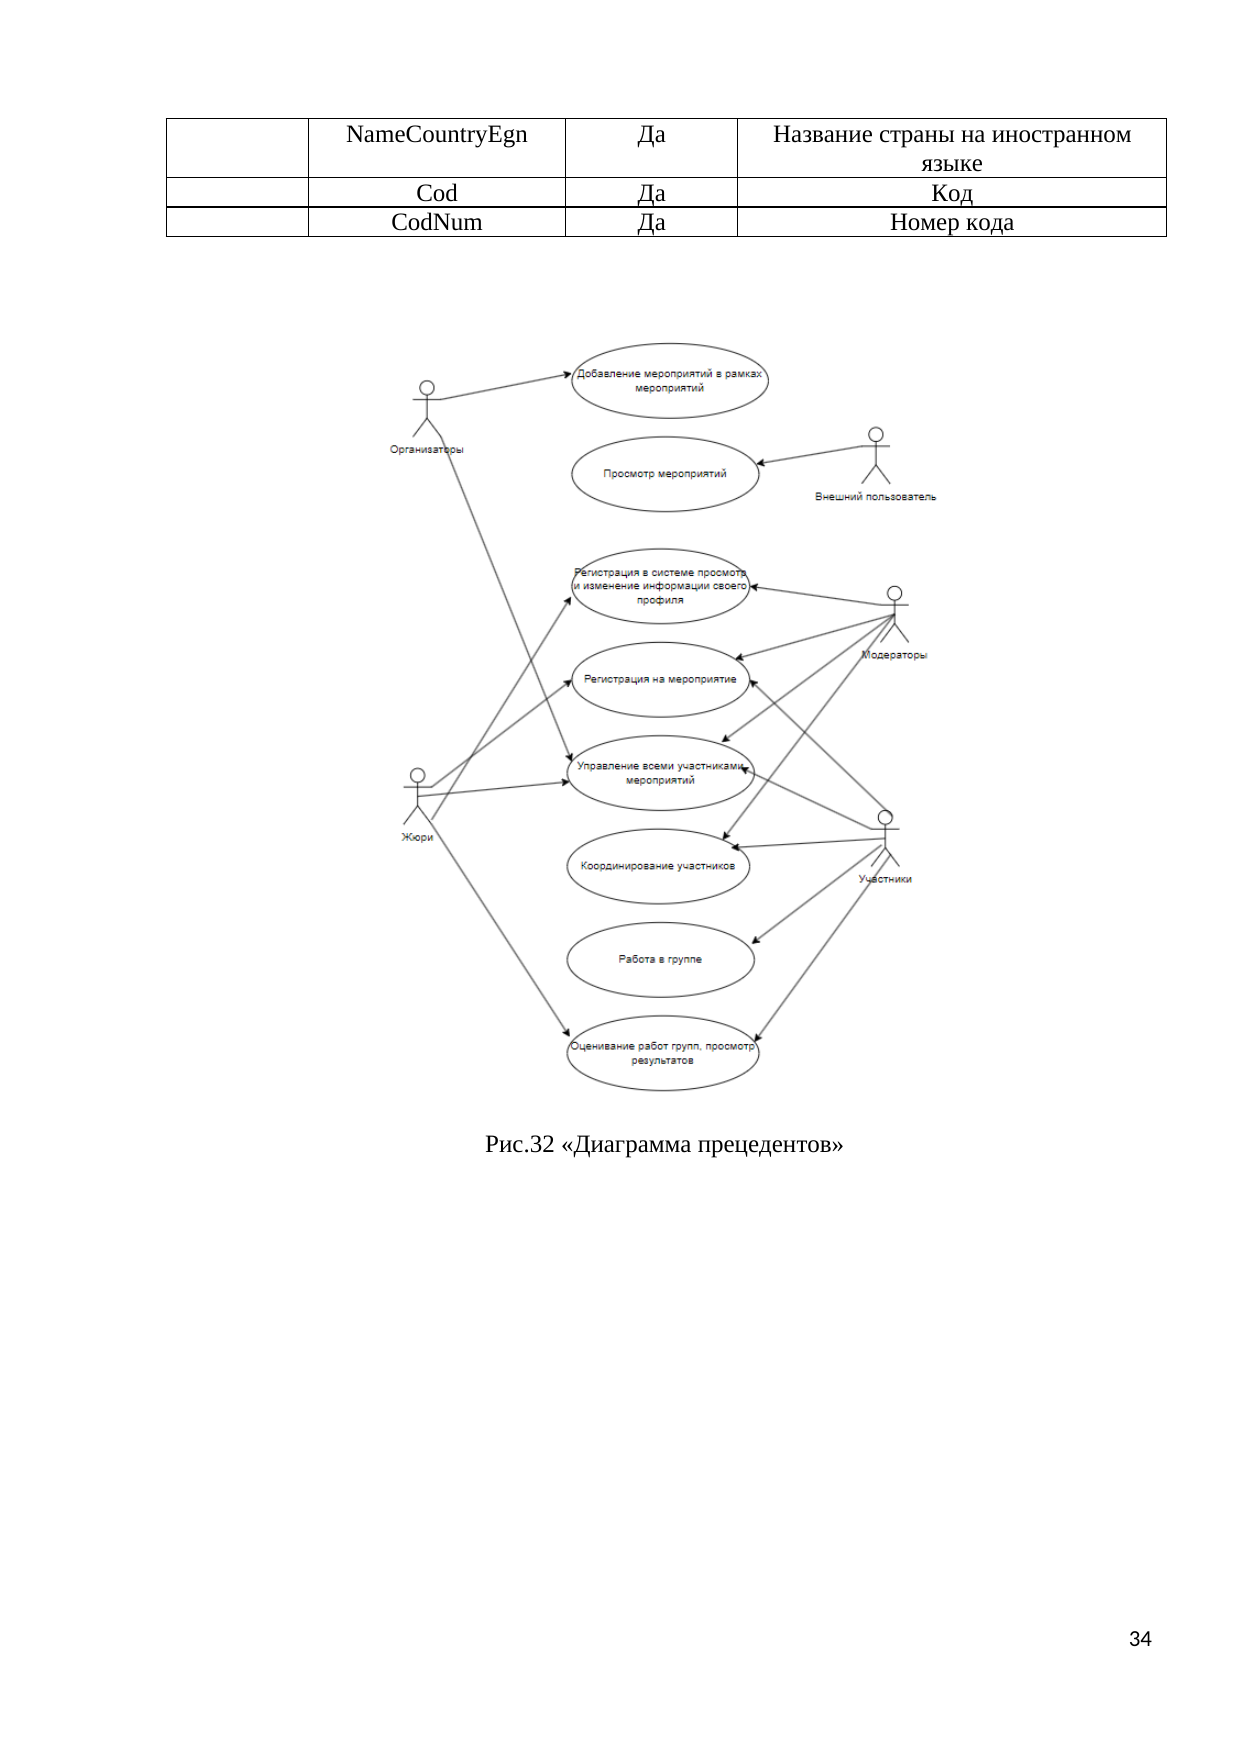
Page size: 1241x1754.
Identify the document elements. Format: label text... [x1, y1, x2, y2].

table_cell Cod [309, 178, 565, 206]
table_cell Да [566, 178, 737, 206]
table_cell Код [738, 178, 1166, 206]
table_cell NameCountryEgn [309, 119, 565, 177]
table_cell Да [566, 208, 737, 236]
table_cell Да [566, 119, 737, 177]
table_cell [167, 178, 308, 206]
table_cell [167, 119, 308, 177]
text Рис.32 «Диаграмма прецедентов» [177, 1129, 1152, 1157]
table_cell Номер кода [738, 208, 1166, 236]
picture [352, 286, 977, 1110]
table_cell [167, 208, 308, 236]
table_cell Название страны на иностранном языке [738, 119, 1166, 177]
table_cell CodNum [309, 208, 565, 236]
